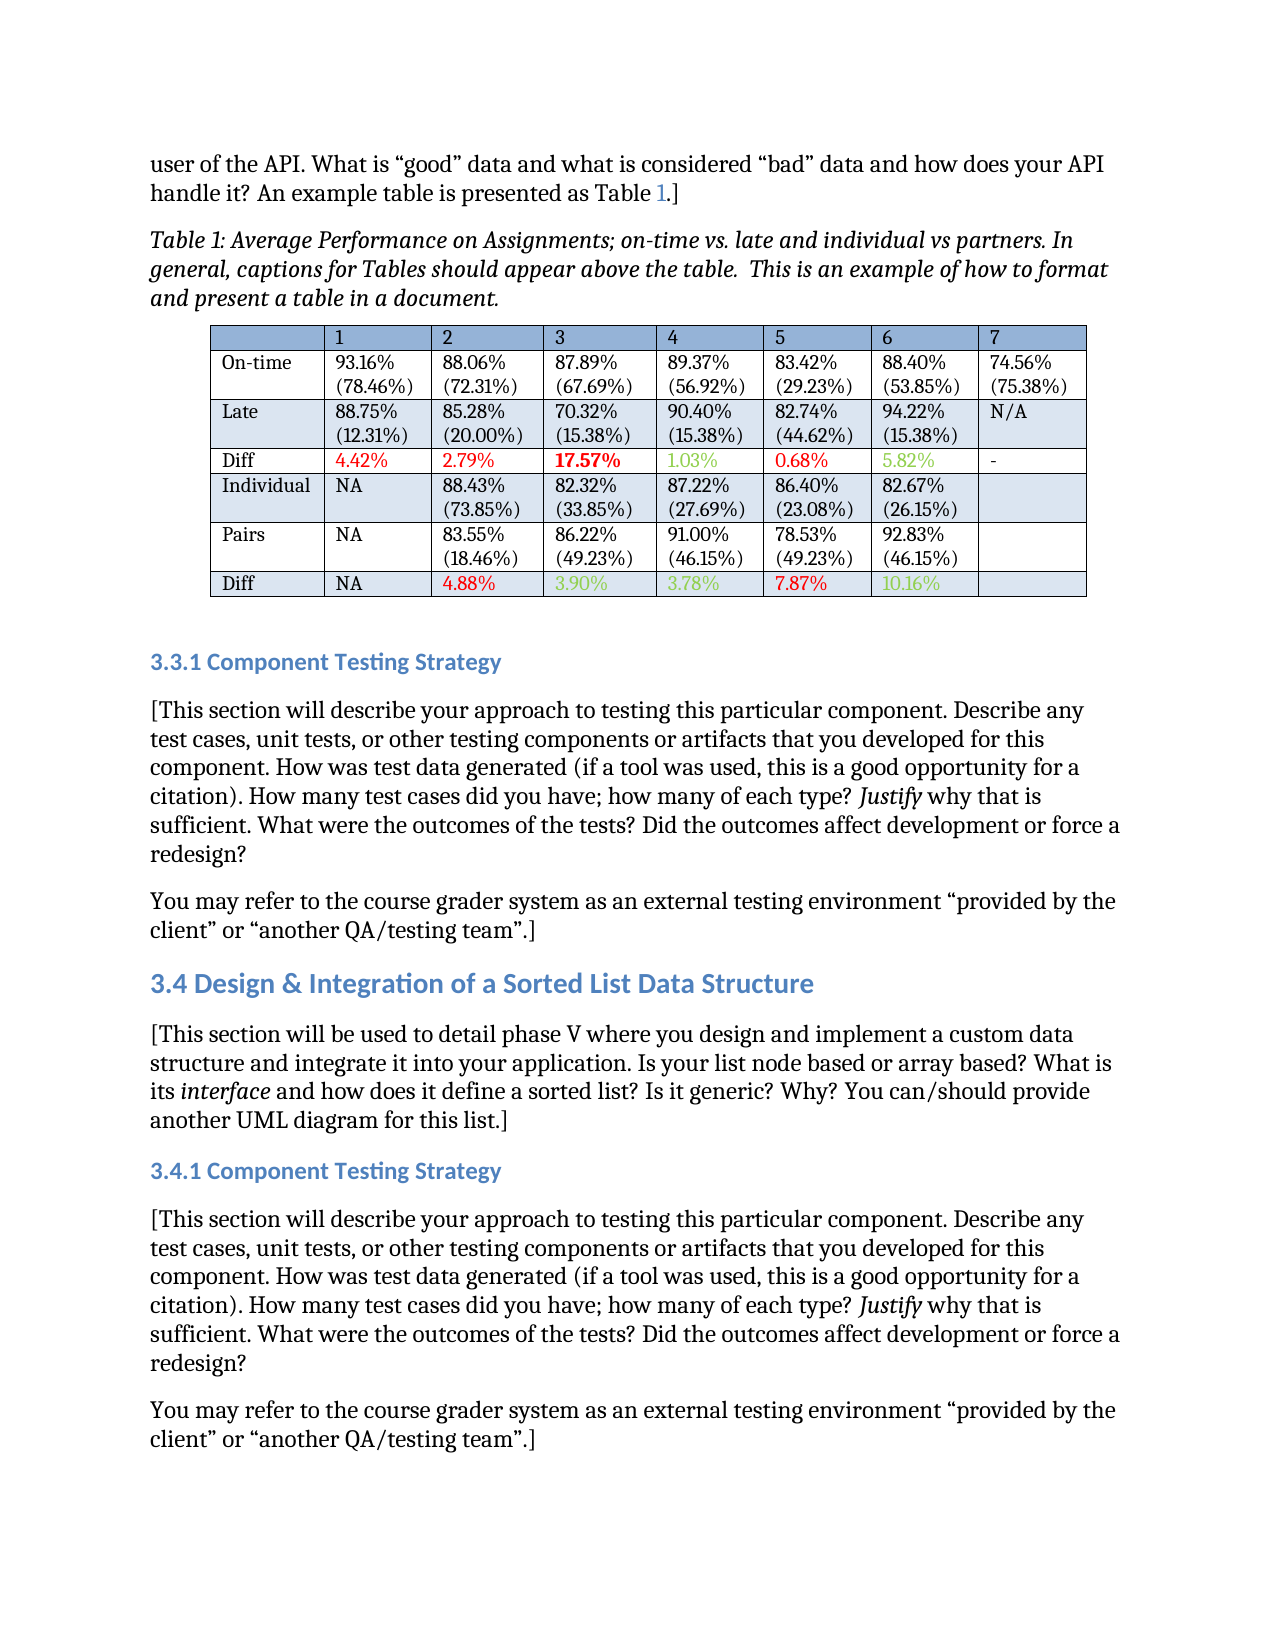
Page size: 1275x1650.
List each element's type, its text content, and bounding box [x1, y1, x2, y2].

table_cell NA [325, 474, 431, 522]
table_cell 5.82% [872, 449, 978, 473]
table_cell 1.03% [657, 449, 763, 473]
table_cell 0.68% [764, 449, 871, 473]
subtitle 3.4 Design & Integration of a Sorted List Data Structure [150, 965, 1125, 1001]
table_cell N/A [979, 400, 1086, 448]
table_cell 86.22% (49.23%) [544, 523, 656, 571]
table_cell 90.40% (15.38%) [657, 400, 763, 448]
table_cell 88.40% (53.85%) [872, 351, 978, 399]
table_header 3 [544, 326, 656, 350]
table_cell 92.83% (46.15%) [872, 523, 978, 571]
table_cell Late [211, 400, 324, 448]
table_header 5 [764, 326, 871, 350]
table_cell 86.40% (23.08%) [764, 474, 871, 522]
table_cell Individual [211, 474, 324, 522]
table_cell 17.57% [544, 449, 656, 473]
text You may refer to the course grader system as an external testing environment “provided by the client” or “another QA/testing team”.] [150, 887, 1125, 944]
table_header 6 [872, 326, 978, 350]
subtitle 3.4.1 Component Testing Strategy [150, 1156, 1125, 1186]
table_cell [979, 523, 1086, 571]
table_cell 74.56% (75.38%) [979, 351, 1086, 399]
text [This section will describe your approach to testing this particular component. Describe any test cases, unit tests, or other testing components or artifacts that you developed for this component. How was test data generated (if a tool was used, this is a good opportunity for a citation). How many test cases did you have; how many of each type? Justify why that is sufficient. What were the outcomes of the tests? Did the outcomes affect development or force a redesign? [150, 696, 1125, 868]
table_cell 2.79% [432, 449, 543, 473]
table_header 7 [979, 326, 1086, 350]
table_cell 88.75% (12.31%) [325, 400, 431, 448]
table_header [211, 326, 324, 350]
table_cell 94.22% (15.38%) [872, 400, 978, 448]
table_header 4 [657, 326, 763, 350]
table_cell 3.78% [657, 572, 763, 596]
table_cell 10.16% [872, 572, 978, 596]
table_cell Diff [211, 572, 324, 596]
subtitle 3.3.1 Component Testing Strategy [150, 646, 1125, 677]
table_cell [979, 572, 1086, 596]
table_cell 82.67% (26.15%) [872, 474, 978, 522]
table_header 1 [325, 326, 431, 350]
table_cell Diff [211, 449, 324, 473]
table_cell - [979, 449, 1086, 473]
table_cell 82.74% (44.62%) [764, 400, 871, 448]
table_cell 88.06% (72.31%) [432, 351, 543, 399]
table_cell 70.32% (15.38%) [544, 400, 656, 448]
text [This section will describe your approach to testing this particular component. Describe any test cases, unit tests, or other testing components or artifacts that you developed for this component. How was test data generated (if a tool was used, this is a good opportunity for a citation). How many test cases did you have; how many of each type? Justify why that is sufficient. What were the outcomes of the tests? Did the outcomes affect development or force a redesign? [150, 1205, 1125, 1377]
table_cell 87.22% (27.69%) [657, 474, 763, 522]
table_cell On-time [211, 351, 324, 399]
table_cell 83.55% (18.46%) [432, 523, 543, 571]
text [This section will be used to detail phase V where you design and implement a custom data structure and integrate it into your application. Is your list node based or array based? What is its interface and how does it define a sorted list? Is it generic? Why? You can/should provide another UML diagram for this list.] [150, 1020, 1125, 1135]
table_cell [979, 474, 1086, 522]
table_cell 3.90% [544, 572, 656, 596]
table_cell 78.53% (49.23%) [764, 523, 871, 571]
table_cell 91.00% (46.15%) [657, 523, 763, 571]
table_cell 82.32% (33.85%) [544, 474, 656, 522]
table_cell 93.16% (78.46%) [325, 351, 431, 399]
table_cell Pairs [211, 523, 324, 571]
table_cell 88.43% (73.85%) [432, 474, 543, 522]
table_cell 4.88% [432, 572, 543, 596]
table_cell 83.42% (29.23%) [764, 351, 871, 399]
table_cell 87.89% (67.69%) [544, 351, 656, 399]
table_cell 4.42% [325, 449, 431, 473]
table_cell 89.37% (56.92%) [657, 351, 763, 399]
text You may refer to the course grader system as an external testing environment “provided by the client” or “another QA/testing team”.] [150, 1396, 1125, 1453]
table_cell 7.87% [764, 572, 871, 596]
table_cell 85.28% (20.00%) [432, 400, 543, 448]
table_header 2 [432, 326, 543, 350]
table_cell NA [325, 523, 431, 571]
table_cell NA [325, 572, 431, 596]
